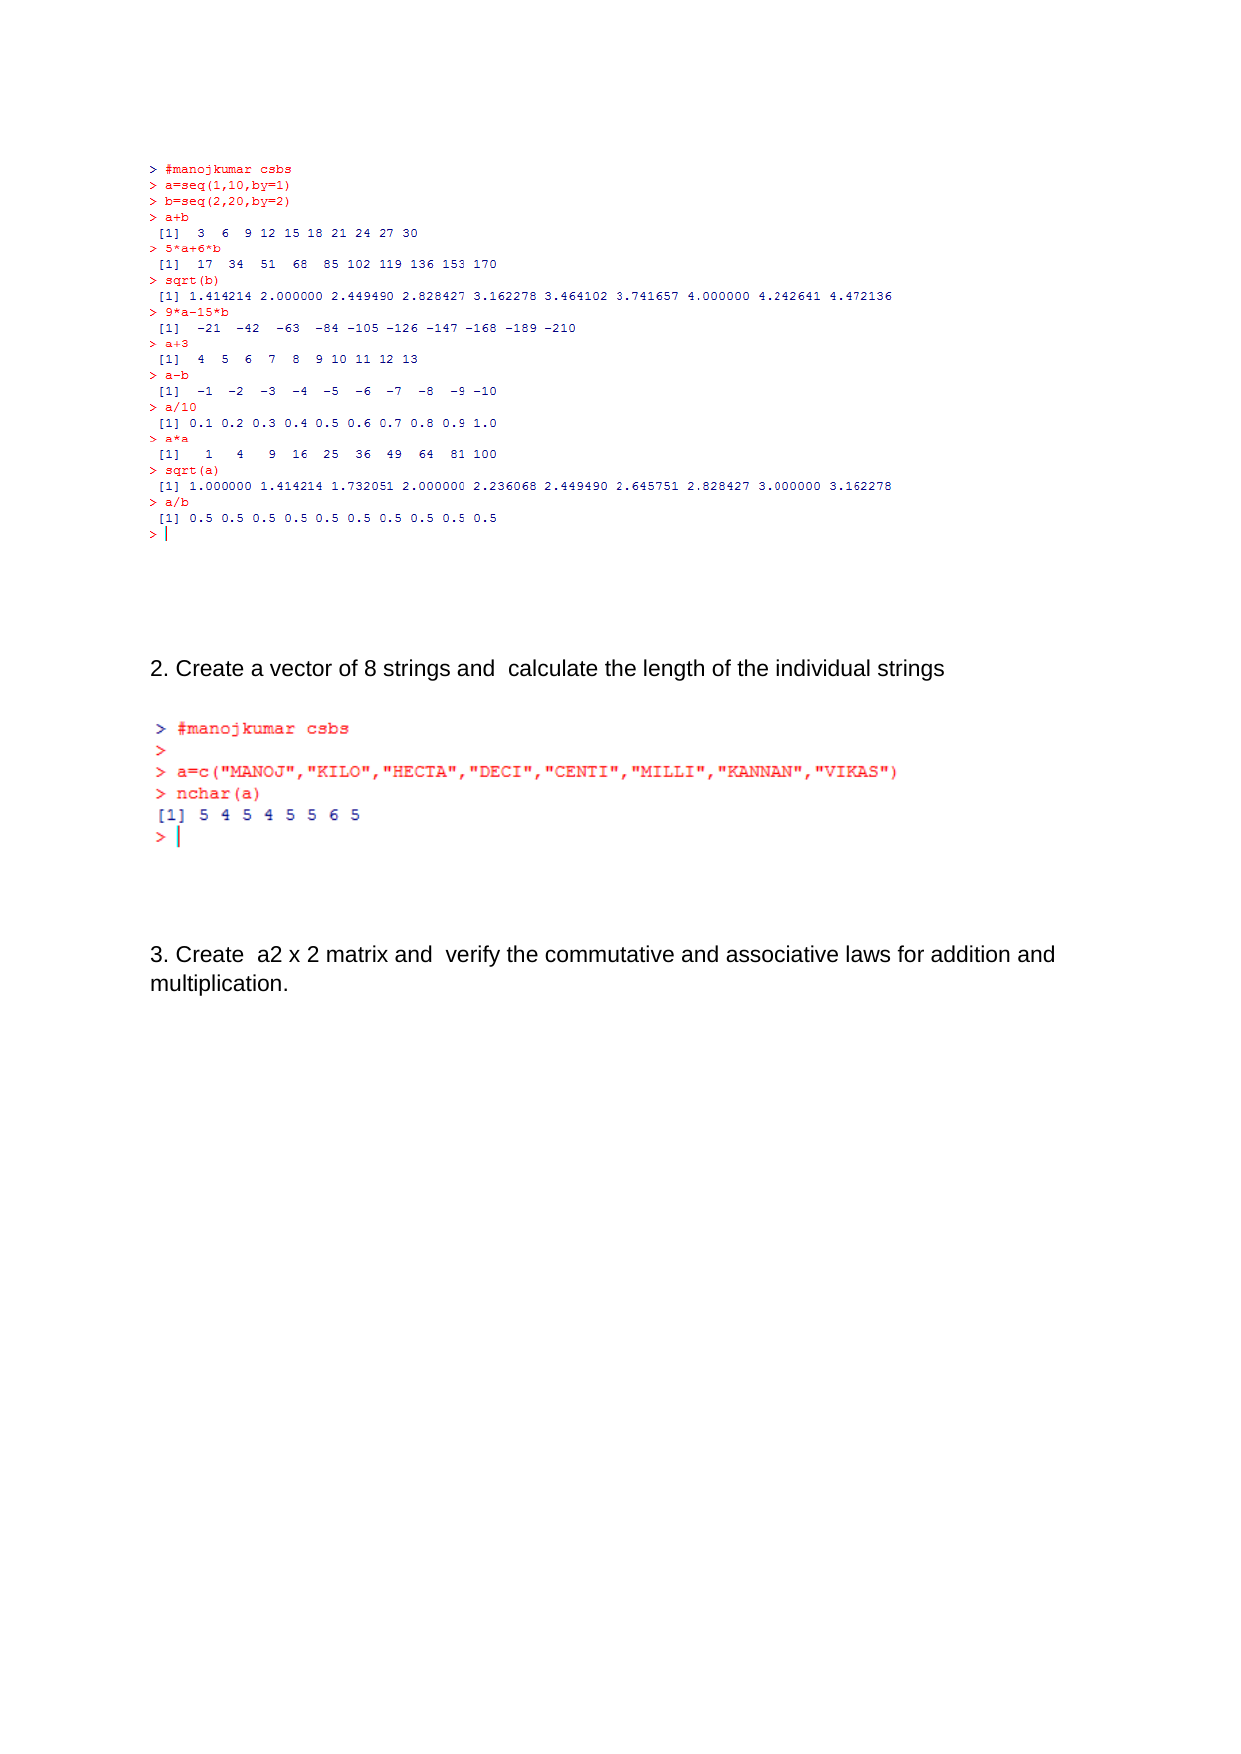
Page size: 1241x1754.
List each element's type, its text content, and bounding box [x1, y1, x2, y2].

text 2. Create a vector of 8 strings and calculate the length of the individual strings [150, 655, 1090, 682]
text 3. Create a2 x 2 matrix and verify the commutative and associative laws for addition and multiplication. [150, 941, 1090, 996]
picture [150, 150, 1091, 637]
picture [150, 700, 1091, 923]
